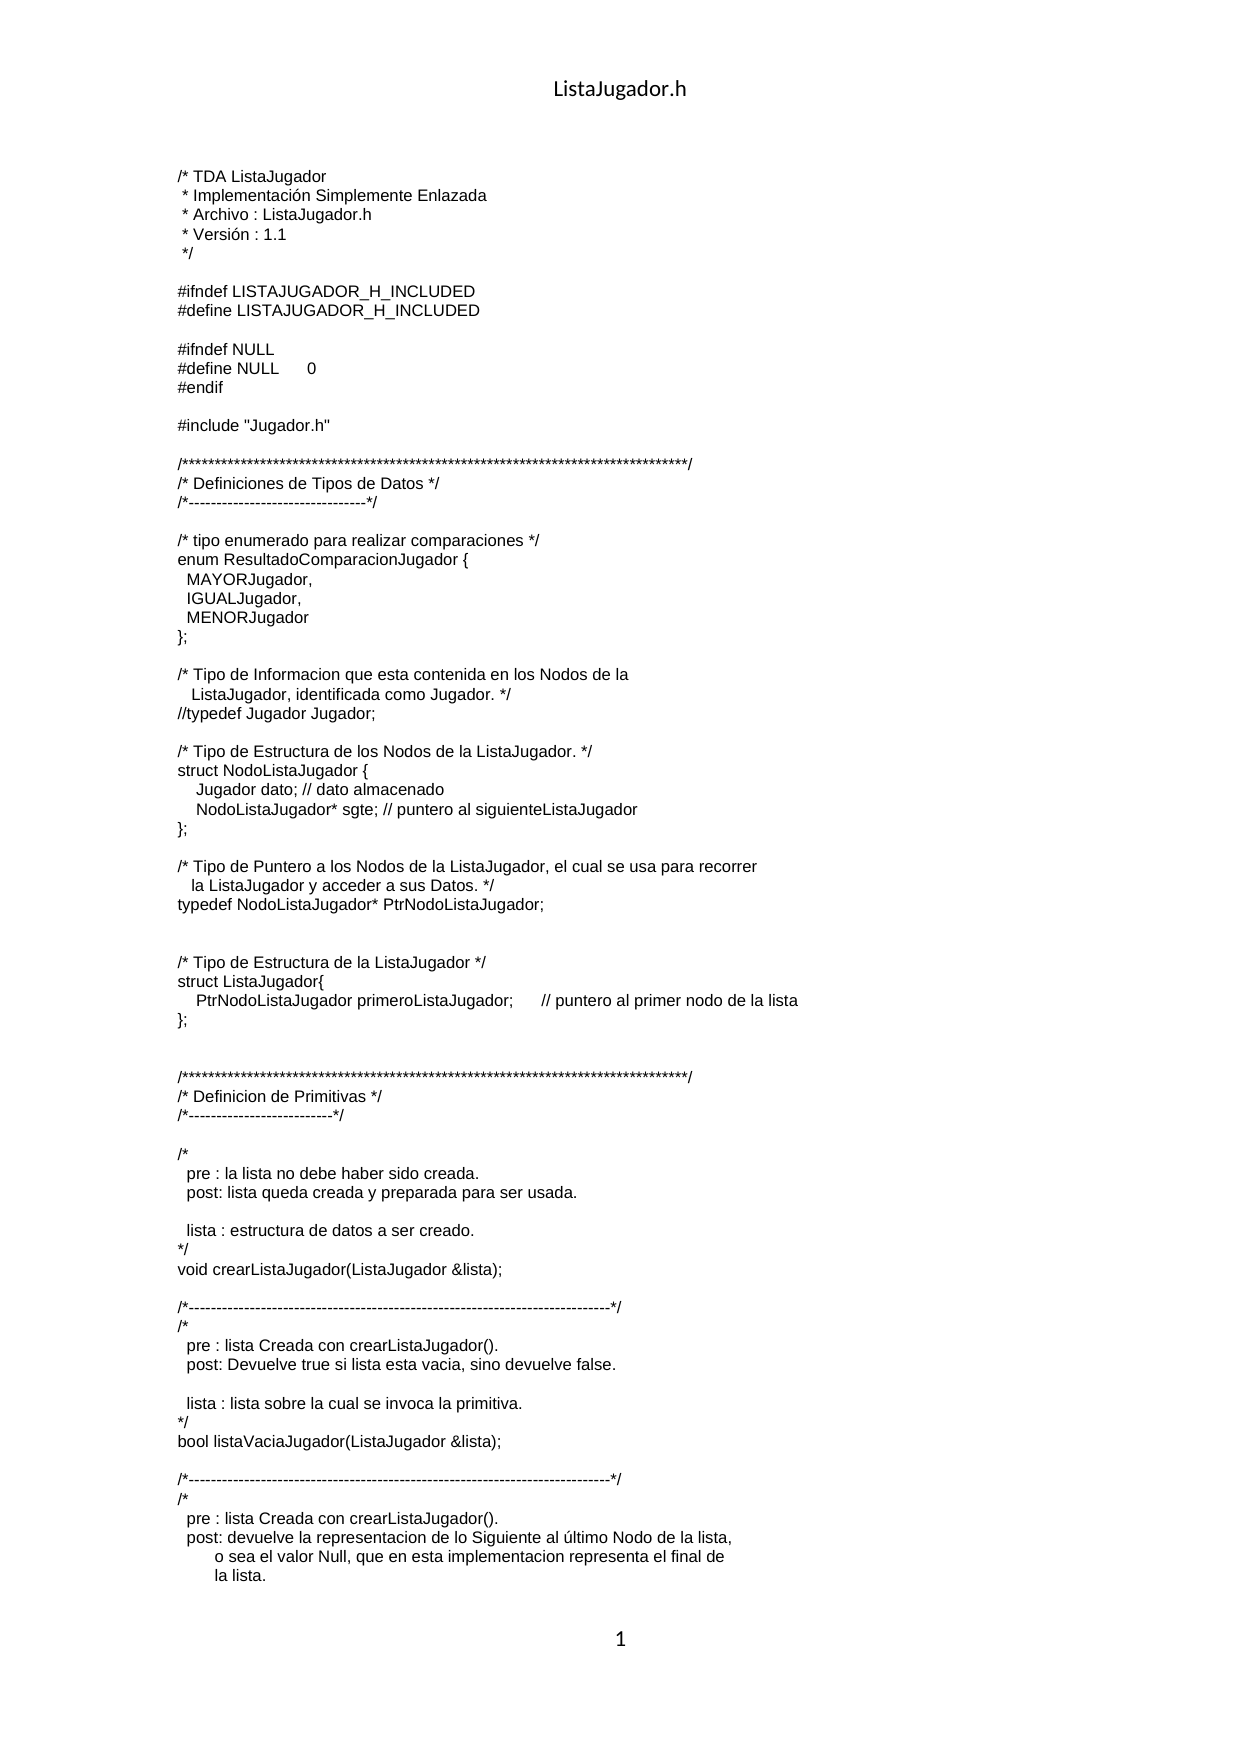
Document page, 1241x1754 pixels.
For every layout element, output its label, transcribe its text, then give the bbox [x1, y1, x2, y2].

text }; [177, 1010, 1063, 1029]
text /* tipo enumerado para realizar comparaciones */ [177, 531, 1063, 550]
text * Versión : 1.1 [177, 224, 1063, 243]
text post: devuelve la representacion de lo Siguiente al último Nodo de la lista, [177, 1528, 1063, 1547]
text /* Tipo de Informacion que esta contenida en los Nodos de la [177, 665, 1063, 684]
text /* [177, 1144, 1063, 1163]
text */ [177, 1413, 1063, 1432]
text }; [177, 818, 1063, 838]
text /* Tipo de Puntero a los Nodos de la ListaJugador, el cual se usa para recorrer [177, 857, 1063, 876]
text /******************************************************************************/ [177, 1068, 1063, 1087]
text }; [177, 627, 1063, 646]
text /*--------------------------------*/ [177, 493, 1063, 512]
text #define NULL 0 [177, 358, 1063, 378]
text /******************************************************************************/ [177, 454, 1063, 473]
text o sea el valor Null, que en esta implementacion representa el final de [177, 1547, 1063, 1566]
text lista : estructura de datos a ser creado. [177, 1221, 1063, 1240]
text //typedef Jugador Jugador; [177, 703, 1063, 723]
text struct ListaJugador{ [177, 972, 1063, 991]
text #include "Jugador.h" [177, 416, 1063, 435]
text /* Definicion de Primitivas */ [177, 1087, 1063, 1106]
text pre : la lista no debe haber sido creada. [177, 1163, 1063, 1183]
text enum ResultadoComparacionJugador { [177, 550, 1063, 569]
text #ifndef NULL [177, 339, 1063, 358]
text MENORJugador [177, 608, 1063, 627]
text /* Definiciones de Tipos de Datos */ [177, 473, 1063, 493]
text #ifndef LISTAJUGADOR_H_INCLUDED [177, 282, 1063, 301]
text /* TDA ListaJugador [177, 167, 1063, 186]
text post: Devuelve true si lista esta vacia, sino devuelve false. [177, 1355, 1063, 1374]
text /*----------------------------------------------------------------------------*/ [177, 1298, 1063, 1317]
text lista : lista sobre la cual se invoca la primitiva. [177, 1393, 1063, 1413]
text IGUALJugador, [177, 588, 1063, 608]
text pre : lista Creada con crearListaJugador(). [177, 1336, 1063, 1355]
text /*--------------------------*/ [177, 1106, 1063, 1125]
text PtrNodoListaJugador primeroListaJugador; // puntero al primer nodo de la lista [177, 991, 1063, 1010]
text Jugador dato; // dato almacenado [177, 780, 1063, 799]
text la ListaJugador y acceder a sus Datos. */ [177, 876, 1063, 895]
text struct NodoListaJugador { [177, 761, 1063, 780]
text MAYORJugador, [177, 569, 1063, 588]
text /* Tipo de Estructura de la ListaJugador */ [177, 953, 1063, 972]
text #define LISTAJUGADOR_H_INCLUDED [177, 301, 1063, 320]
text la lista. [177, 1566, 1063, 1585]
text * Archivo : ListaJugador.h [177, 205, 1063, 224]
text typedef NodoListaJugador* PtrNodoListaJugador; [177, 895, 1063, 914]
text void crearListaJugador(ListaJugador &lista); [177, 1259, 1063, 1278]
text /*----------------------------------------------------------------------------*/ [177, 1470, 1063, 1489]
text NodoListaJugador* sgte; // puntero al siguienteListaJugador [177, 799, 1063, 818]
text * Implementación Simplemente Enlazada [177, 186, 1063, 205]
text post: lista queda creada y preparada para ser usada. [177, 1183, 1063, 1202]
text bool listaVaciaJugador(ListaJugador &lista); [177, 1432, 1063, 1451]
text /* [177, 1317, 1063, 1336]
text /* [177, 1489, 1063, 1508]
text ListaJugador, identificada como Jugador. */ [177, 684, 1063, 703]
text */ [177, 1240, 1063, 1259]
text #endif [177, 378, 1063, 397]
text /* Tipo de Estructura de los Nodos de la ListaJugador. */ [177, 742, 1063, 761]
text */ [177, 243, 1063, 263]
text pre : lista Creada con crearListaJugador(). [177, 1508, 1063, 1528]
